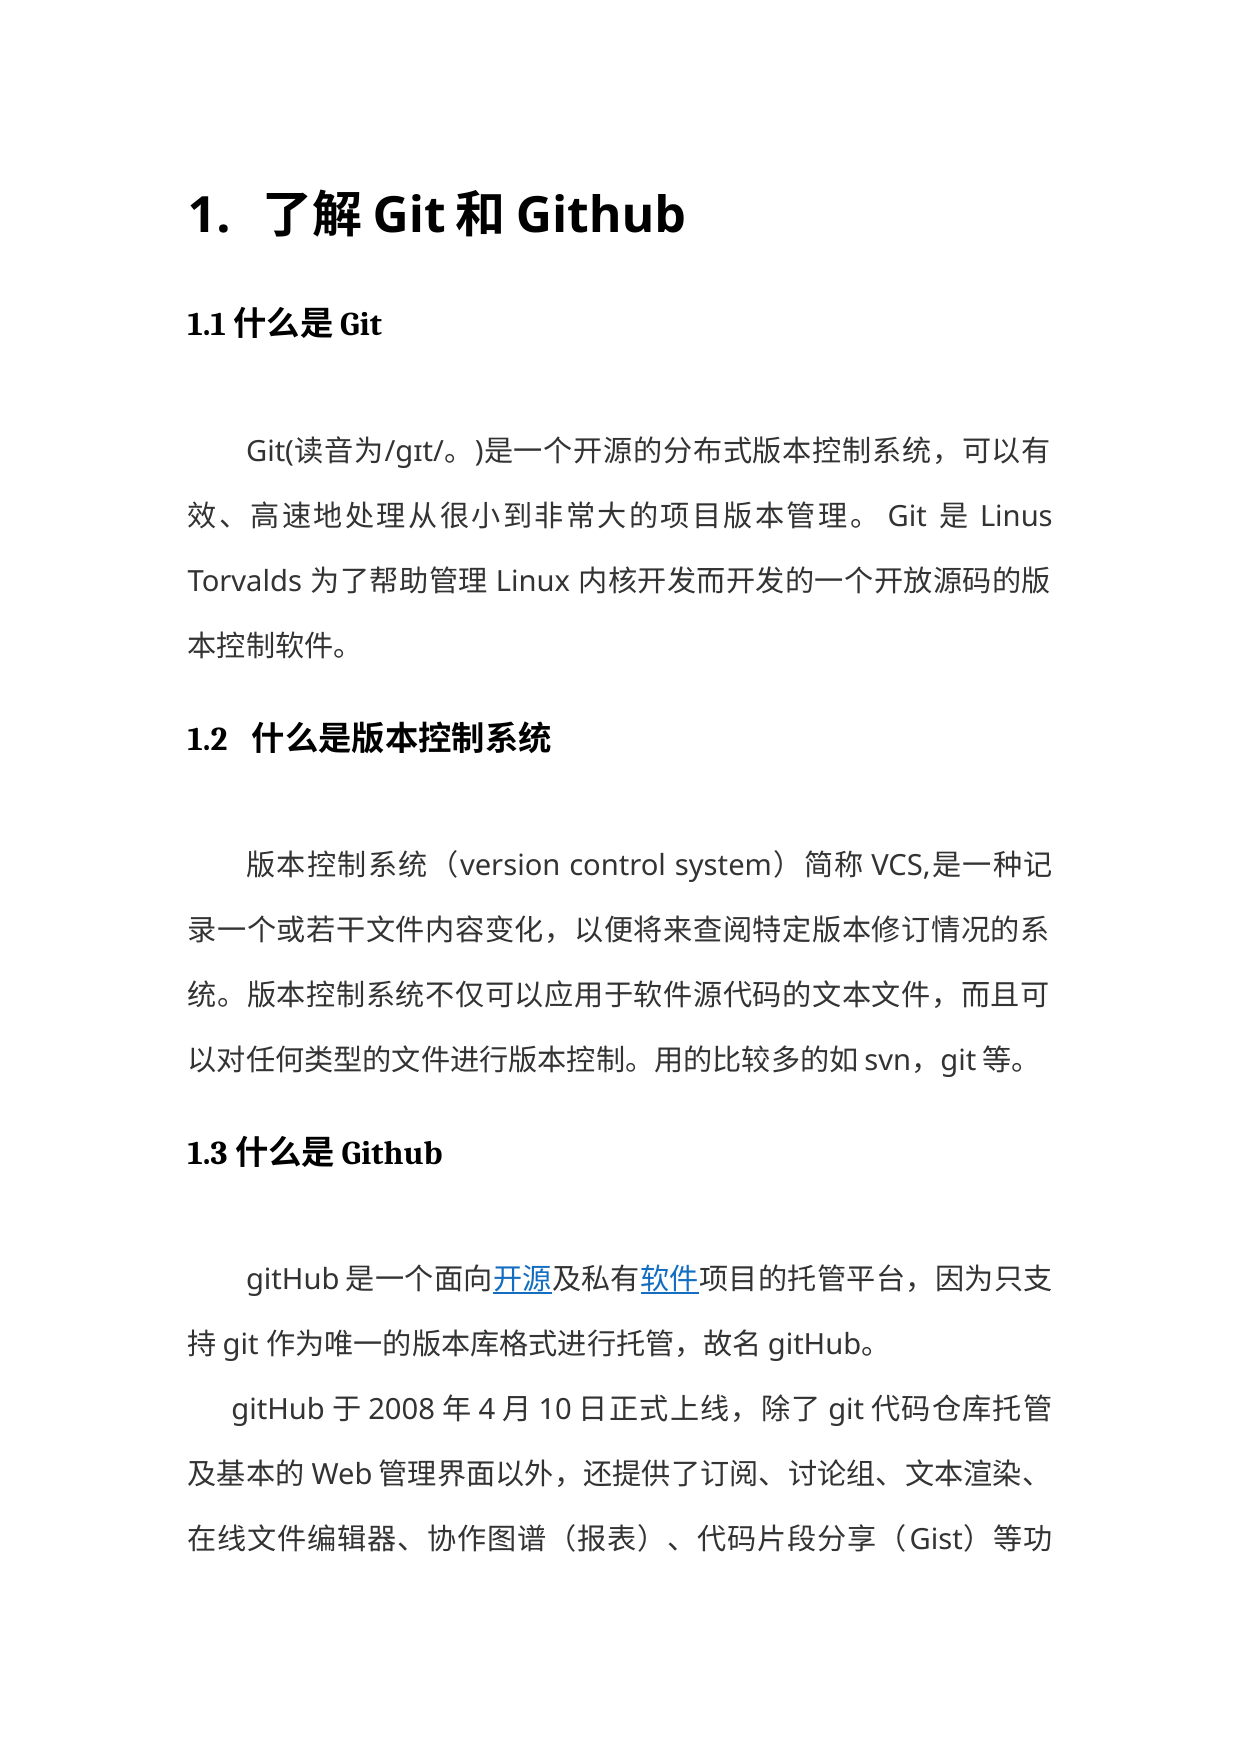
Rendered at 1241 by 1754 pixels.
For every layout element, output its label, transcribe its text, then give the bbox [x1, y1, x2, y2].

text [187, 1374, 1053, 1569]
text 版本控制系统（version control system）简称VCS,是一种记录一个或若干文件内容变化，以便将来查阅特定版本修订情况的系统。版本控制系统不仅可以应用于软件源代码的文本文件，而且可以对任何类型的文件进行版本控制。用的比较多的如svn，git等。 [187, 830, 1053, 1090]
subtitle 什么是版本控制系统 [187, 703, 1053, 768]
subtitle 1.3 什么是Github [187, 1117, 1053, 1182]
text gitHub是一个面向开源及私有软件项目的托管平台，因为只支持git 作为唯一的版本库格式进行托管，故名gitHub。 [187, 1244, 1053, 1374]
text Git(读音为/gɪt/。)是一个开源的分布式版本控制系统，可以有效、高速地处理从很小到非常大的项目版本管理。 Git 是 Linus Torvalds 为了帮助管理 Linux 内核开发而开发的一个开放源码的版本控制软件。 [187, 416, 1053, 676]
subtitle 了解Git和Github [187, 162, 1053, 259]
subtitle 1.1 什么是Git [187, 289, 1053, 354]
